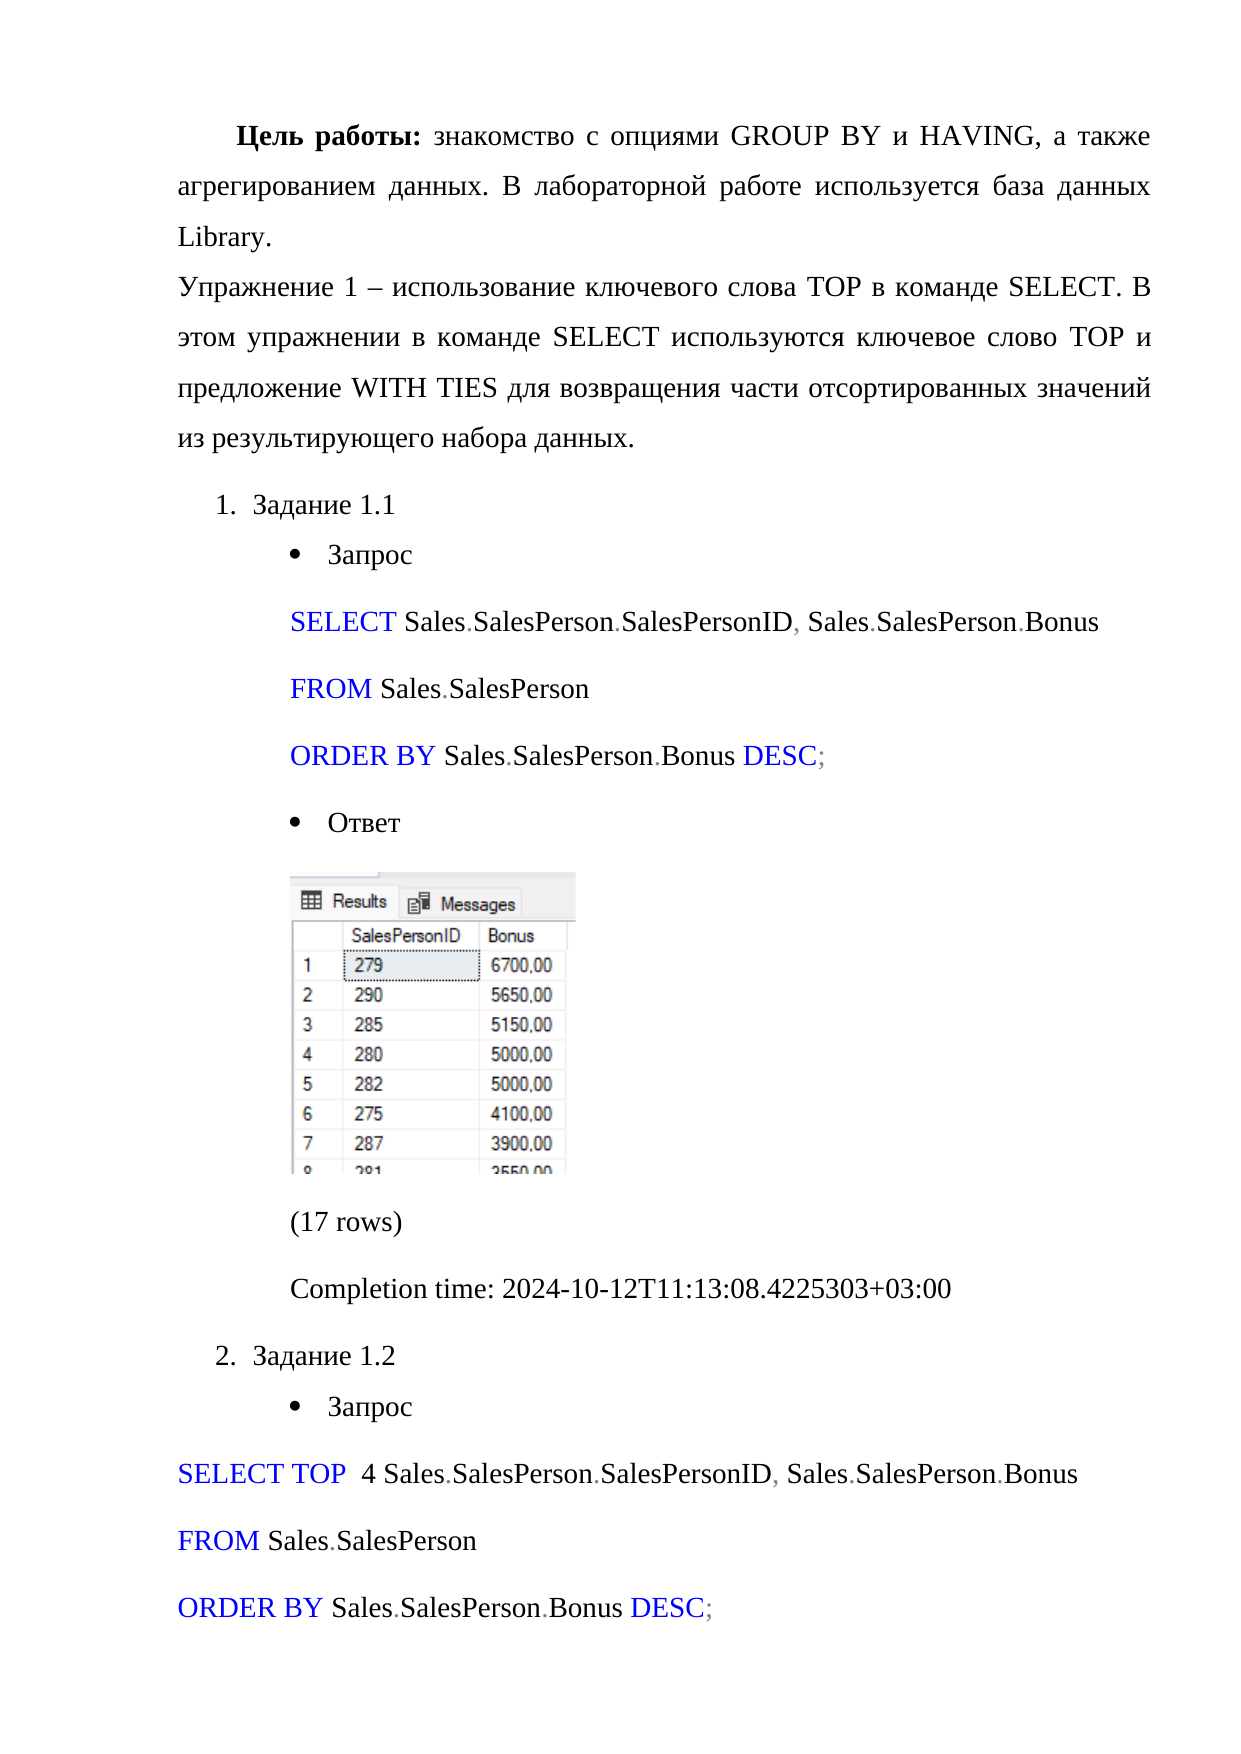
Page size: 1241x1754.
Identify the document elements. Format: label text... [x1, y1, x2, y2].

text FROM Sales.SalesPerson [290, 671, 1152, 705]
text FROM Sales.SalesPerson [177, 1523, 1152, 1556]
text (17 rows) [216, 1204, 1152, 1238]
list Задание 1.1 [215, 487, 1152, 521]
text Цель работы: знакомство с опциями GROUP BY и HAVING, а также агрегированием данных. В лабораторной работе используется база данных Library. Упражнение 1 – использование ключевого слова TOP в команде SELECT. В этом упражнении в команде SELECT используются ключевое слово TOP и предложение WITH TIES для возвращения части отсортированных значений из результирующего набора данных. [177, 118, 1152, 453]
list Запрос [290, 1389, 1152, 1422]
text ORDER BY Sales.SalesPerson.Bonus DESC; [177, 1590, 1152, 1623]
text SELECT Sales.SalesPerson.SalesPersonID, Sales.SalesPerson.Bonus [290, 604, 1152, 638]
text SELECT TOP 4 Sales.SalesPerson.SalesPersonID, Sales.SalesPerson.Bonus [177, 1456, 1152, 1489]
text ORDER BY Sales.SalesPerson.Bonus DESC; [290, 738, 1152, 772]
list Ответ [290, 805, 1152, 839]
text Completion time: 2024-10-12T11:13:08.4225303+03:00 [216, 1272, 1152, 1305]
picture [289, 872, 576, 1174]
list Запрос [290, 537, 1152, 571]
list Задание 1.2 [215, 1338, 1152, 1372]
